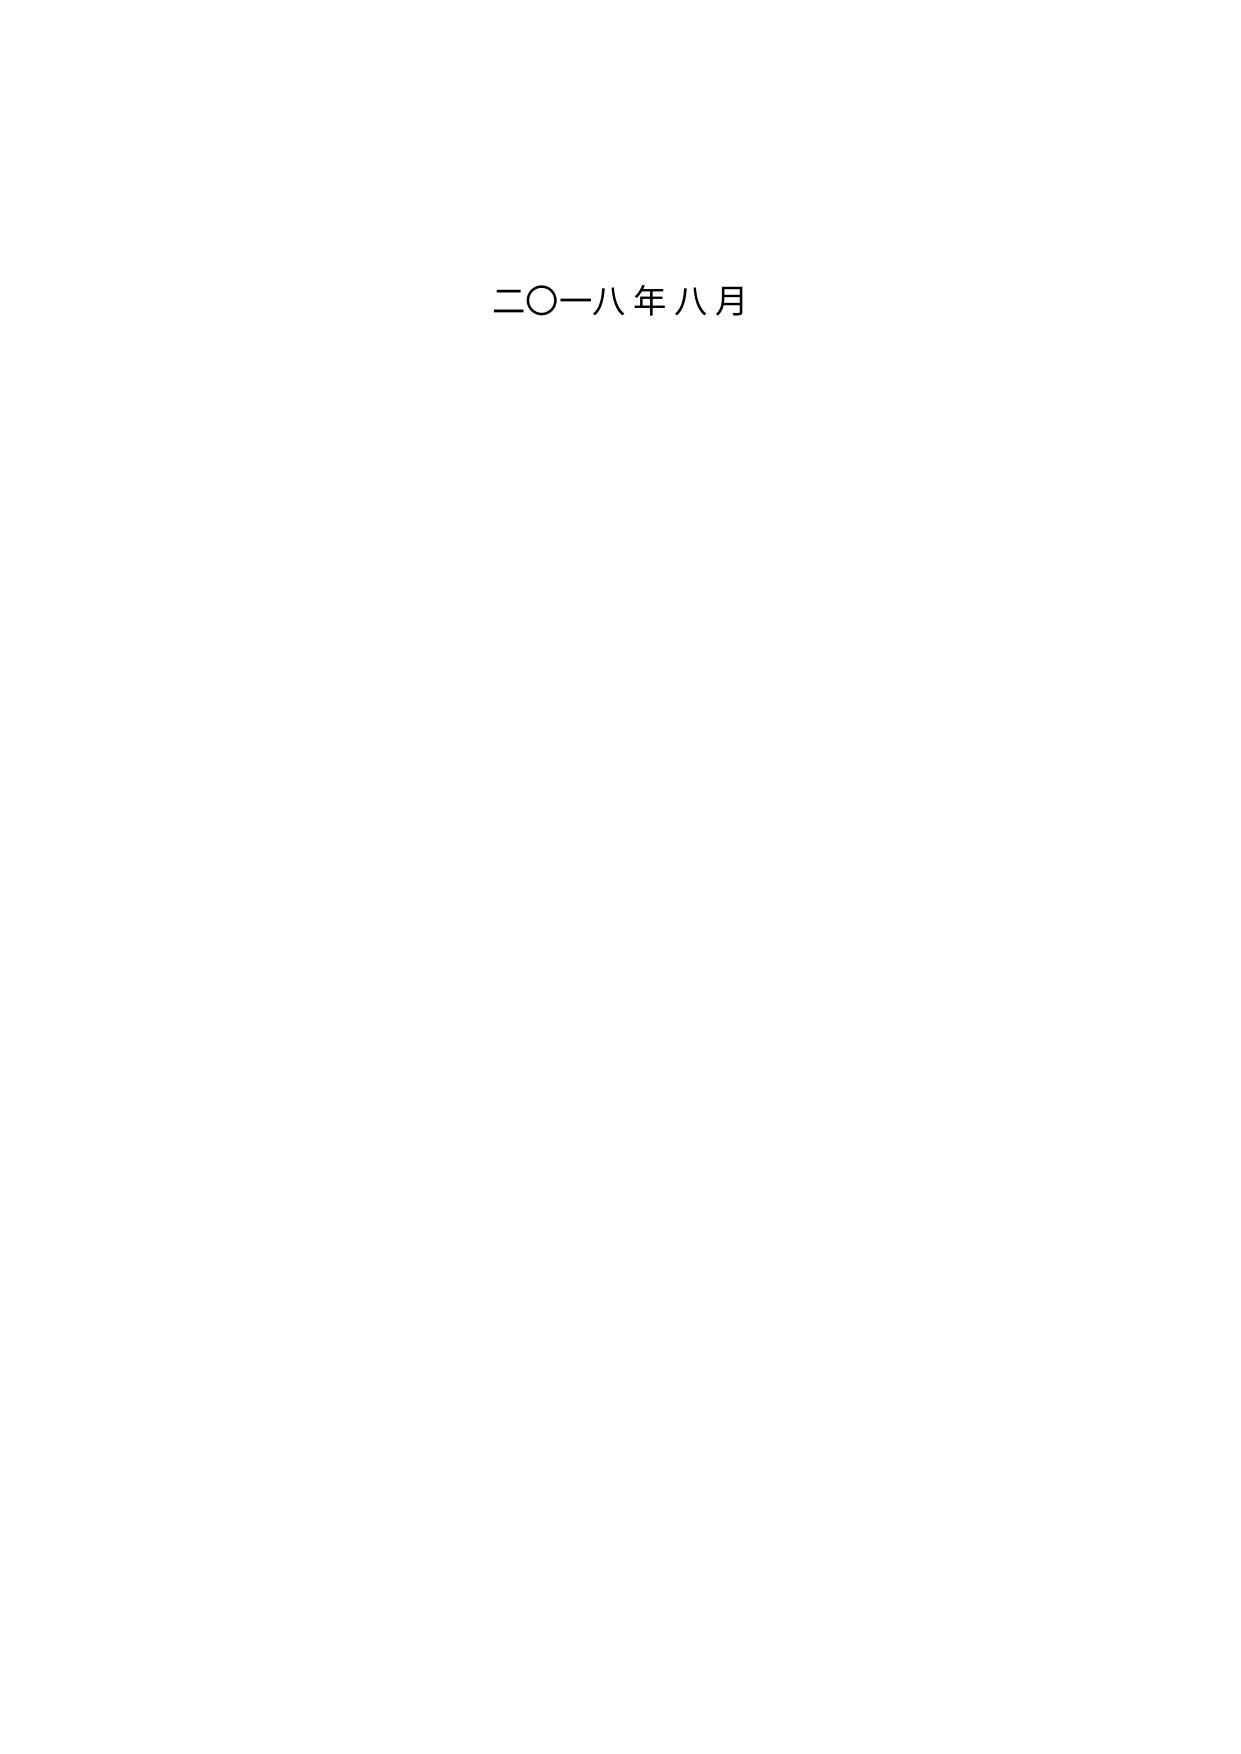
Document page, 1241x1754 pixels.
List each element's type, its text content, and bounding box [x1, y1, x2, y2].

text 二〇一八 年 八 月 [153, 266, 1087, 331]
